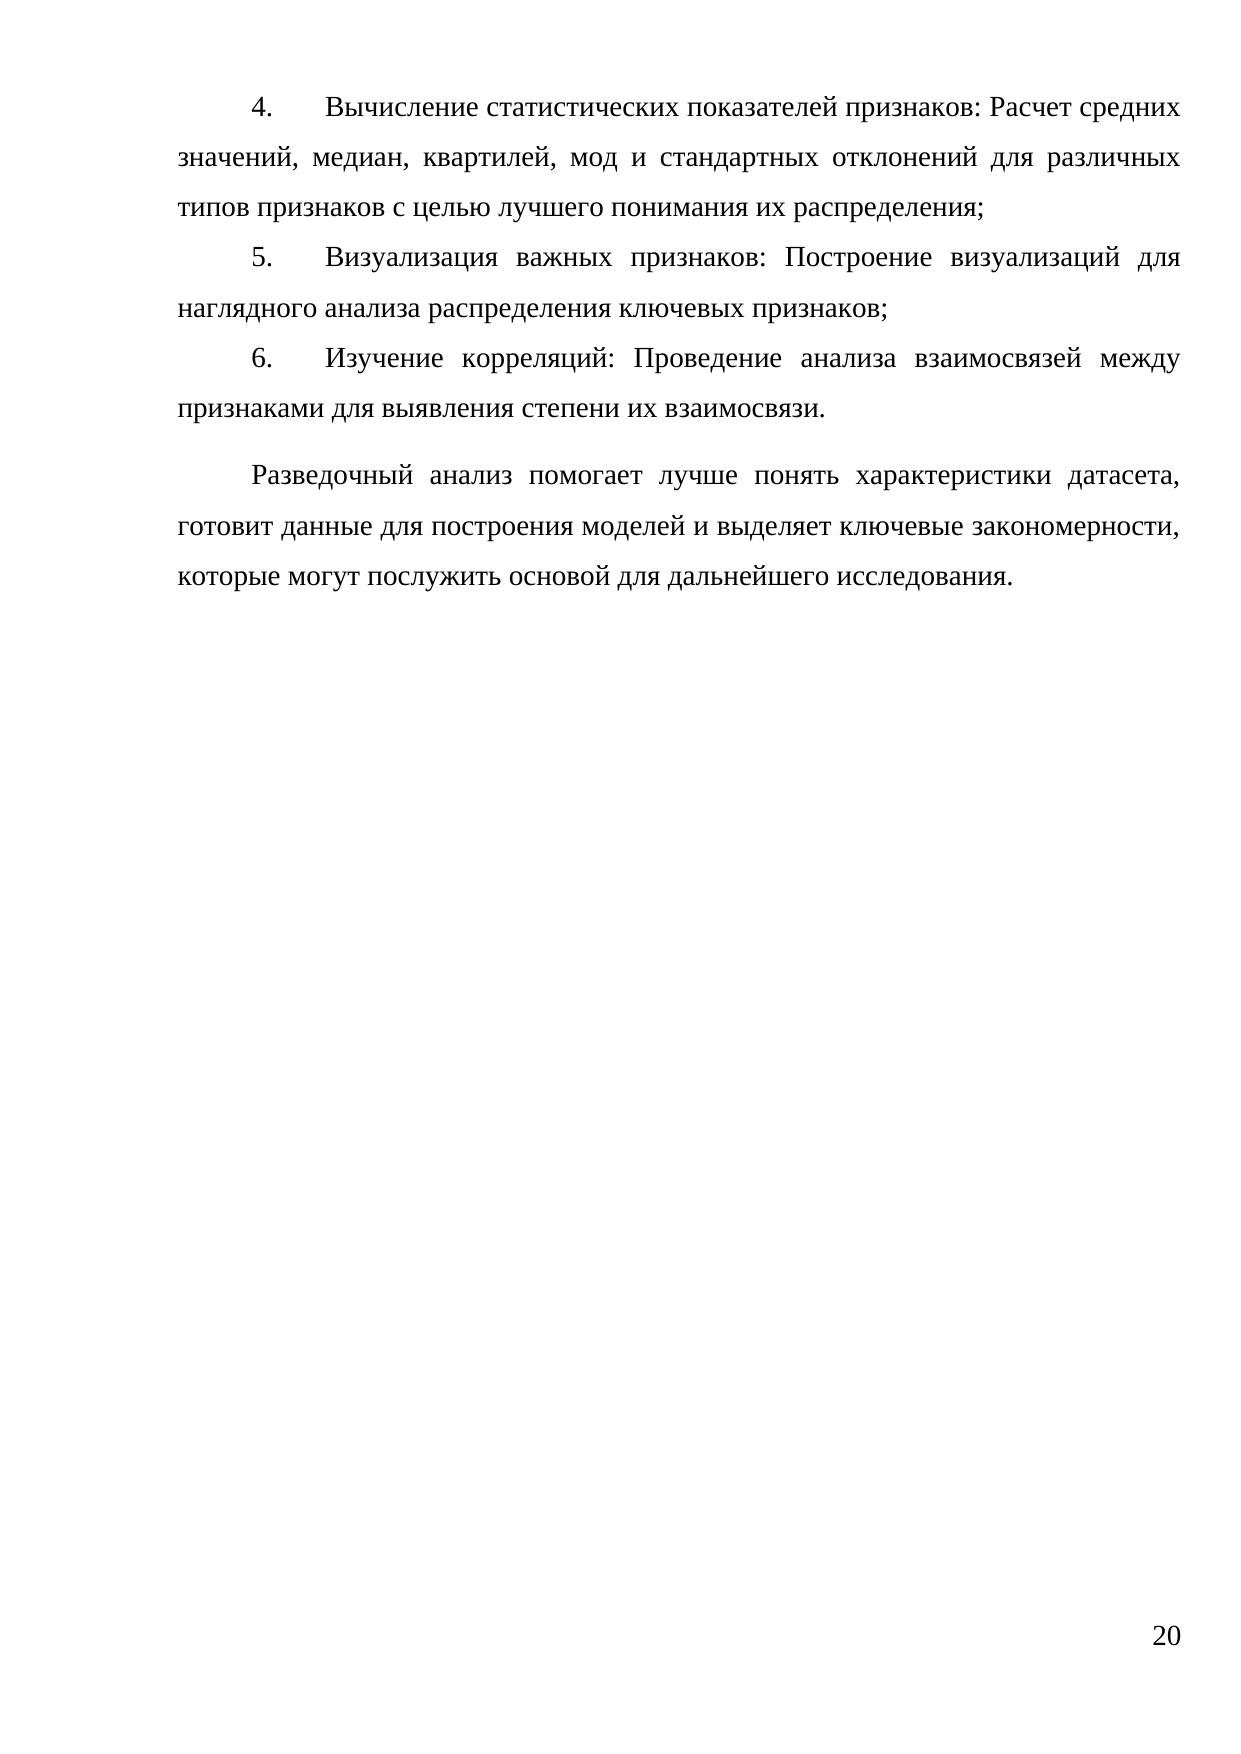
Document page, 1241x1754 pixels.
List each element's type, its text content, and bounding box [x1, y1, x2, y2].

list Изучение корреляций: Проведение анализа взаимосвязей между признаками для выявления степени их взаимосвязи. [177, 340, 1181, 424]
list Вычисление статистических показателей признаков: Расчет средних значений, медиан, квартилей, мод и стандартных отклонений для различных типов признаков с целью лучшего понимания их распределения; [177, 89, 1181, 223]
list Визуализация важных признаков: Построение визуализаций для наглядного анализа распределения ключевых признаков; [177, 239, 1181, 323]
text Разведочный анализ помогает лучше понять характеристики датасета, готовит данные для построения моделей и выделяет ключевые закономерности, которые могут послужить основой для дальнейшего исследования. [177, 457, 1181, 592]
